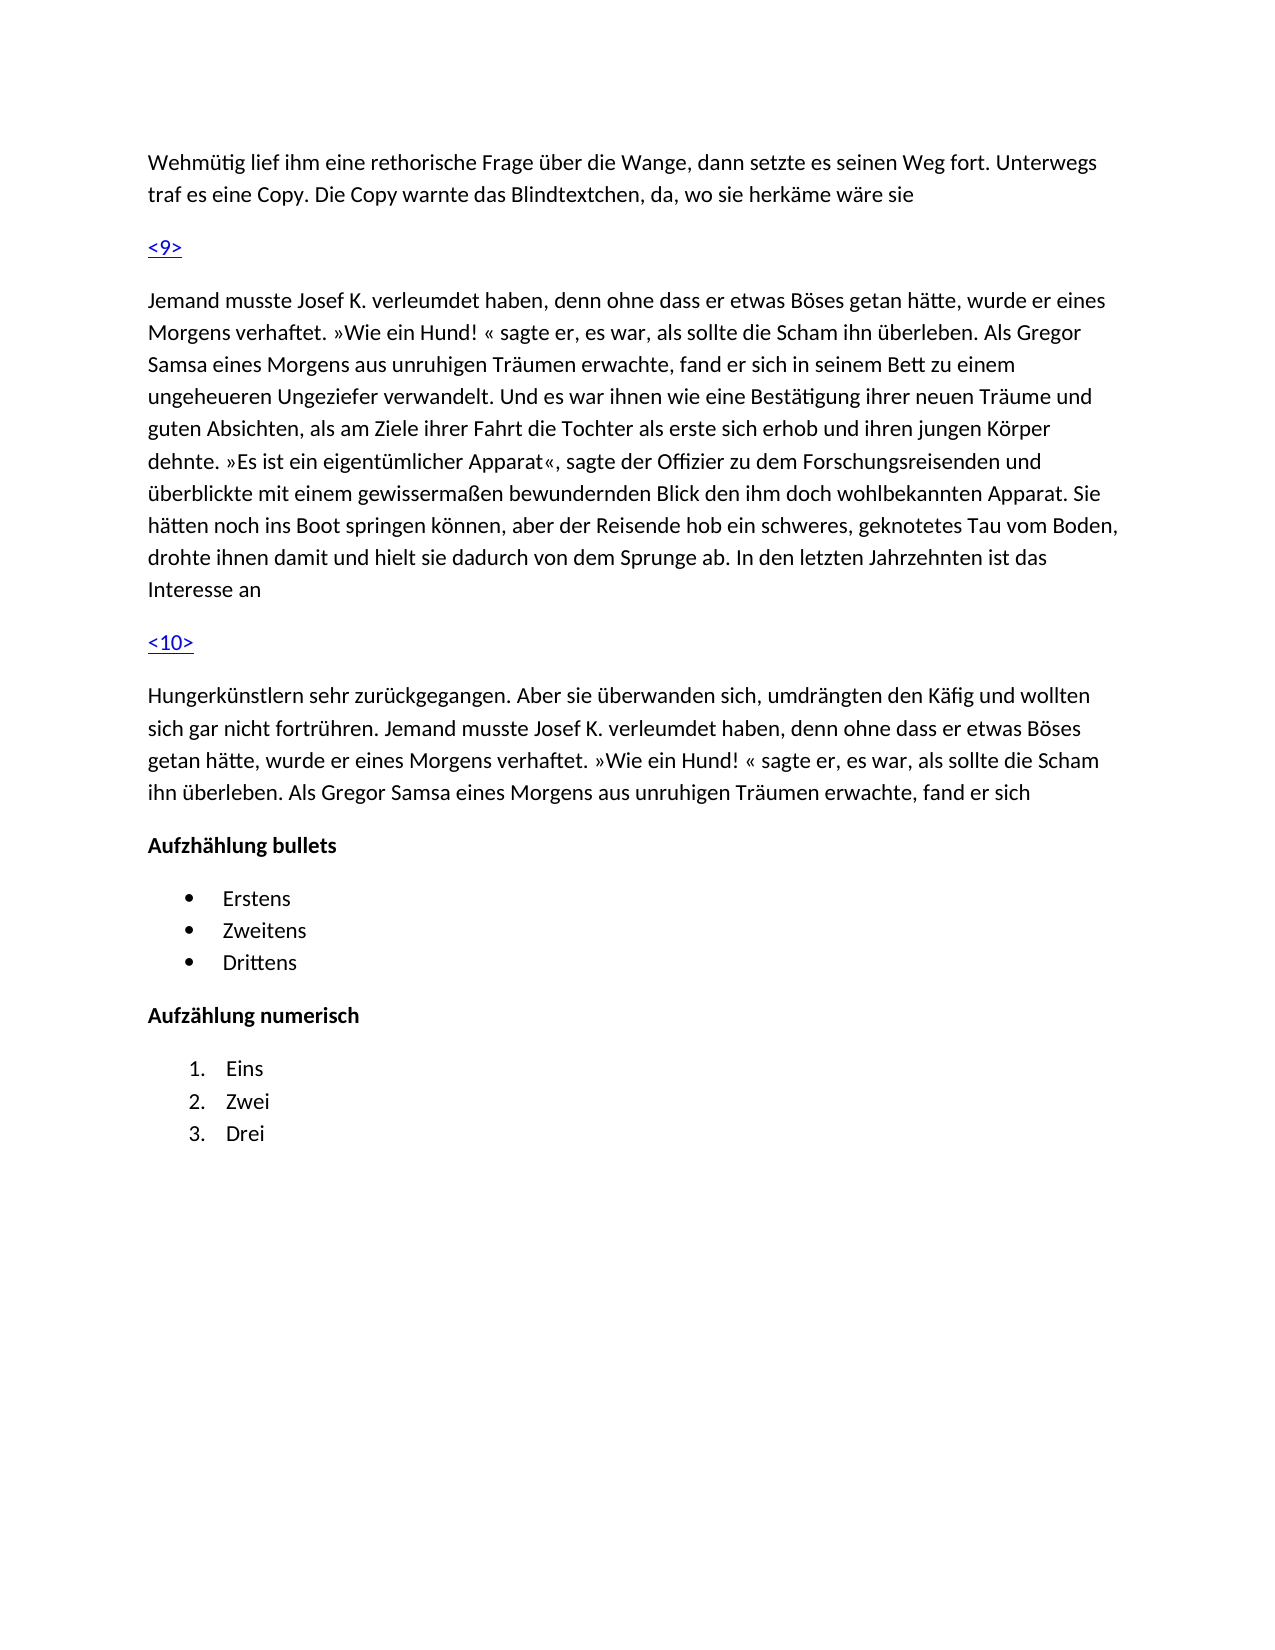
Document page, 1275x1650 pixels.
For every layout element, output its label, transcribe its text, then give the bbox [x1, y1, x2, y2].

list Drei [188, 1119, 1127, 1147]
text <10> [148, 628, 1127, 657]
text Aufzählung numerisch [148, 1002, 1127, 1029]
list Zweitens [185, 916, 1127, 944]
list Erstens [185, 884, 1127, 912]
list Drittens [185, 948, 1127, 977]
text Aufzhählung bullets [148, 831, 1127, 859]
text Hungerkünstlern sehr zurückgegangen. Aber sie überwanden sich, umdrängten den Käfig und wollten sich gar nicht fortrühren. Jemand musste Josef K. verleumdet haben, denn ohne dass er etwas Böses getan hätte, wurde er eines Morgens verhaftet. »Wie ein Hund! « sagte er, es war, als sollte die Scham ihn überleben. Als Gregor Samsa eines Morgens aus unruhigen Träumen erwachte, fand er sich [148, 682, 1127, 806]
text <9> [148, 233, 1127, 261]
list Eins [188, 1054, 1127, 1083]
text Jemand musste Josef K. verleumdet haben, denn ohne dass er etwas Böses getan hätte, wurde er eines Morgens verhaftet. »Wie ein Hund! « sagte er, es war, als sollte die Scham ihn überleben. Als Gregor Samsa eines Morgens aus unruhigen Träumen erwachte, fand er sich in seinem Bett zu einem ungeheueren Ungeziefer verwandelt. Und es war ihnen wie eine Bestätigung ihrer neuen Träume und guten Absichten, als am Ziele ihrer Fahrt die Tochter als erste sich erhob und ihren jungen Körper dehnte. »Es ist ein eigentümlicher Apparat«, sagte der Offizier zu dem Forschungsreisenden und überblickte mit einem gewissermaßen bewundernden Blick den ihm doch wohlbekannten Apparat. Sie hätten noch ins Boot springen können, aber der Reisende hob ein schweres, geknotetes Tau vom Boden, drohte ihnen damit und hielt sie dadurch von dem Sprunge ab. In den letzten Jahrzehnten ist das Interesse an [148, 286, 1127, 603]
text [148, 148, 1127, 208]
list Zwei [188, 1087, 1127, 1115]
